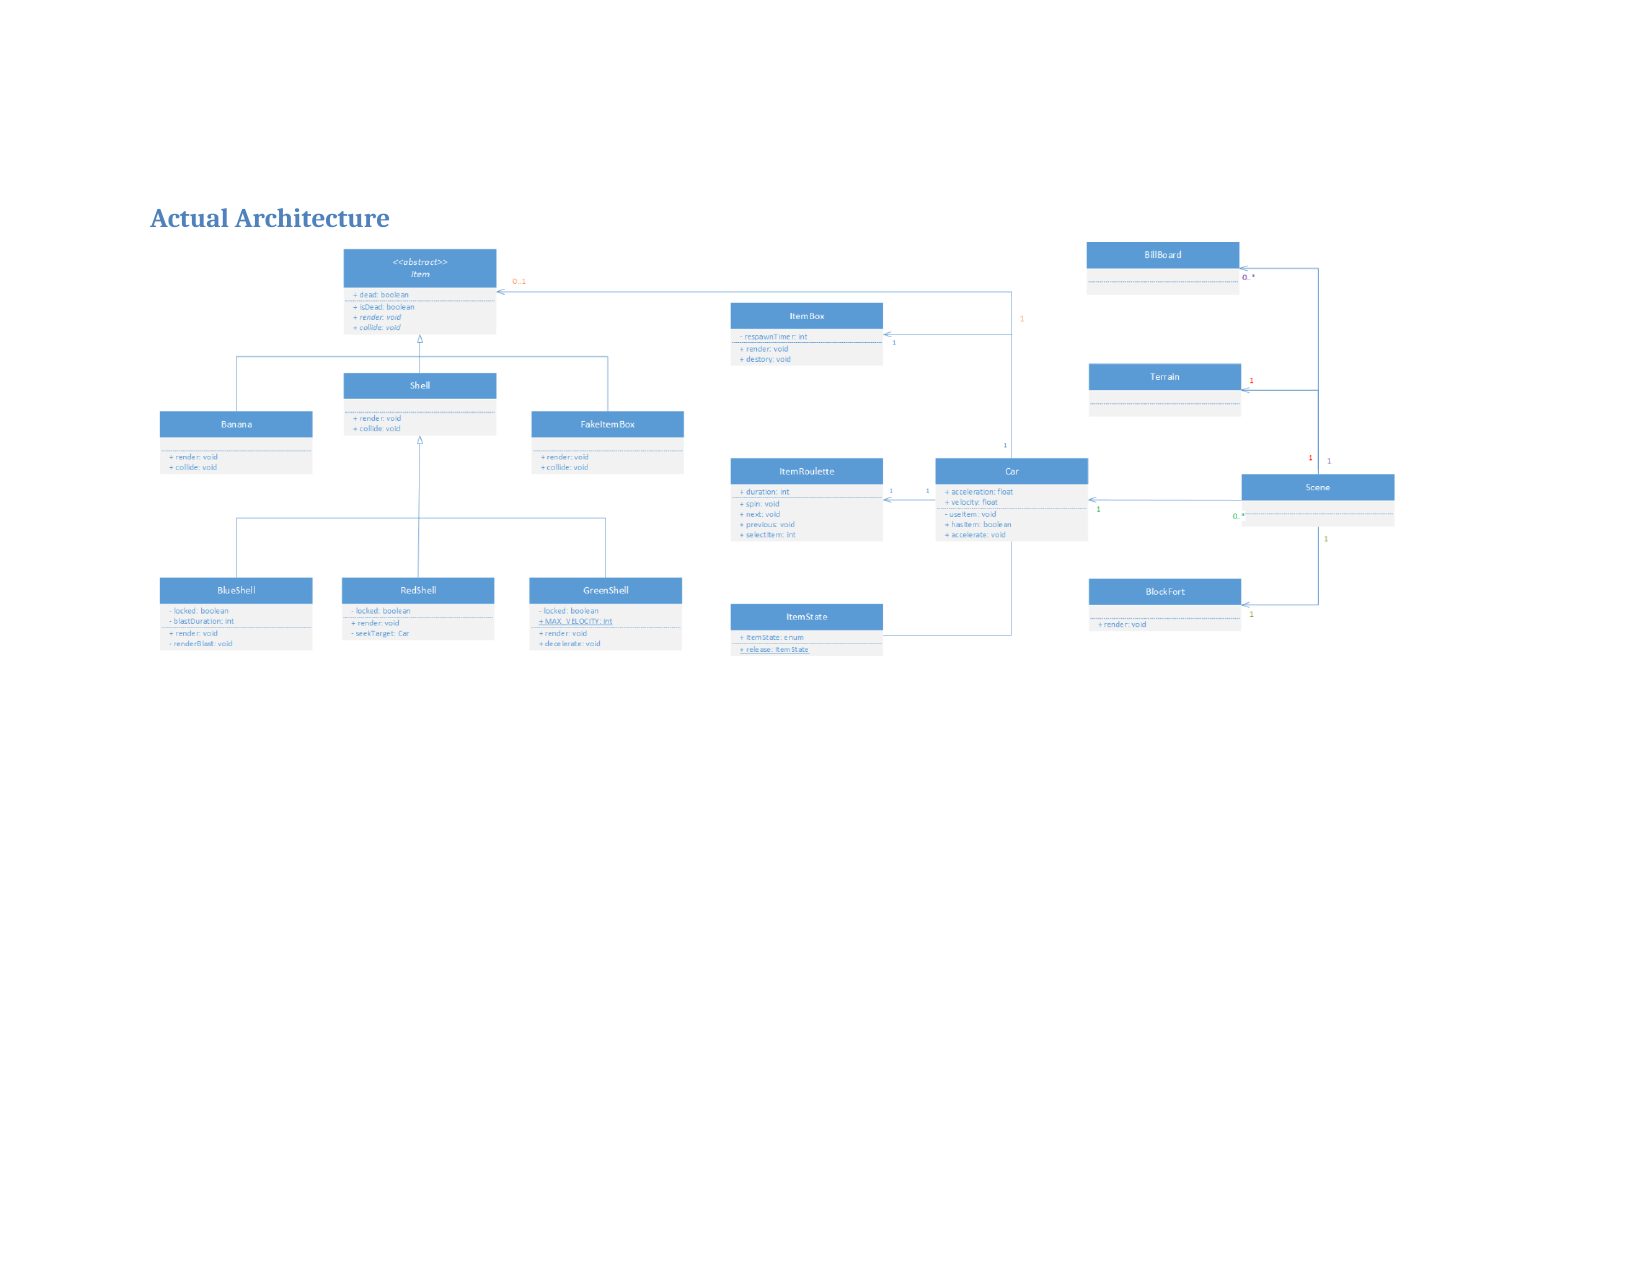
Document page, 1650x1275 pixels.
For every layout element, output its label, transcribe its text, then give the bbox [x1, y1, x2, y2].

picture [153, 239, 1396, 656]
subtitle Actual Architecture [150, 203, 1500, 234]
